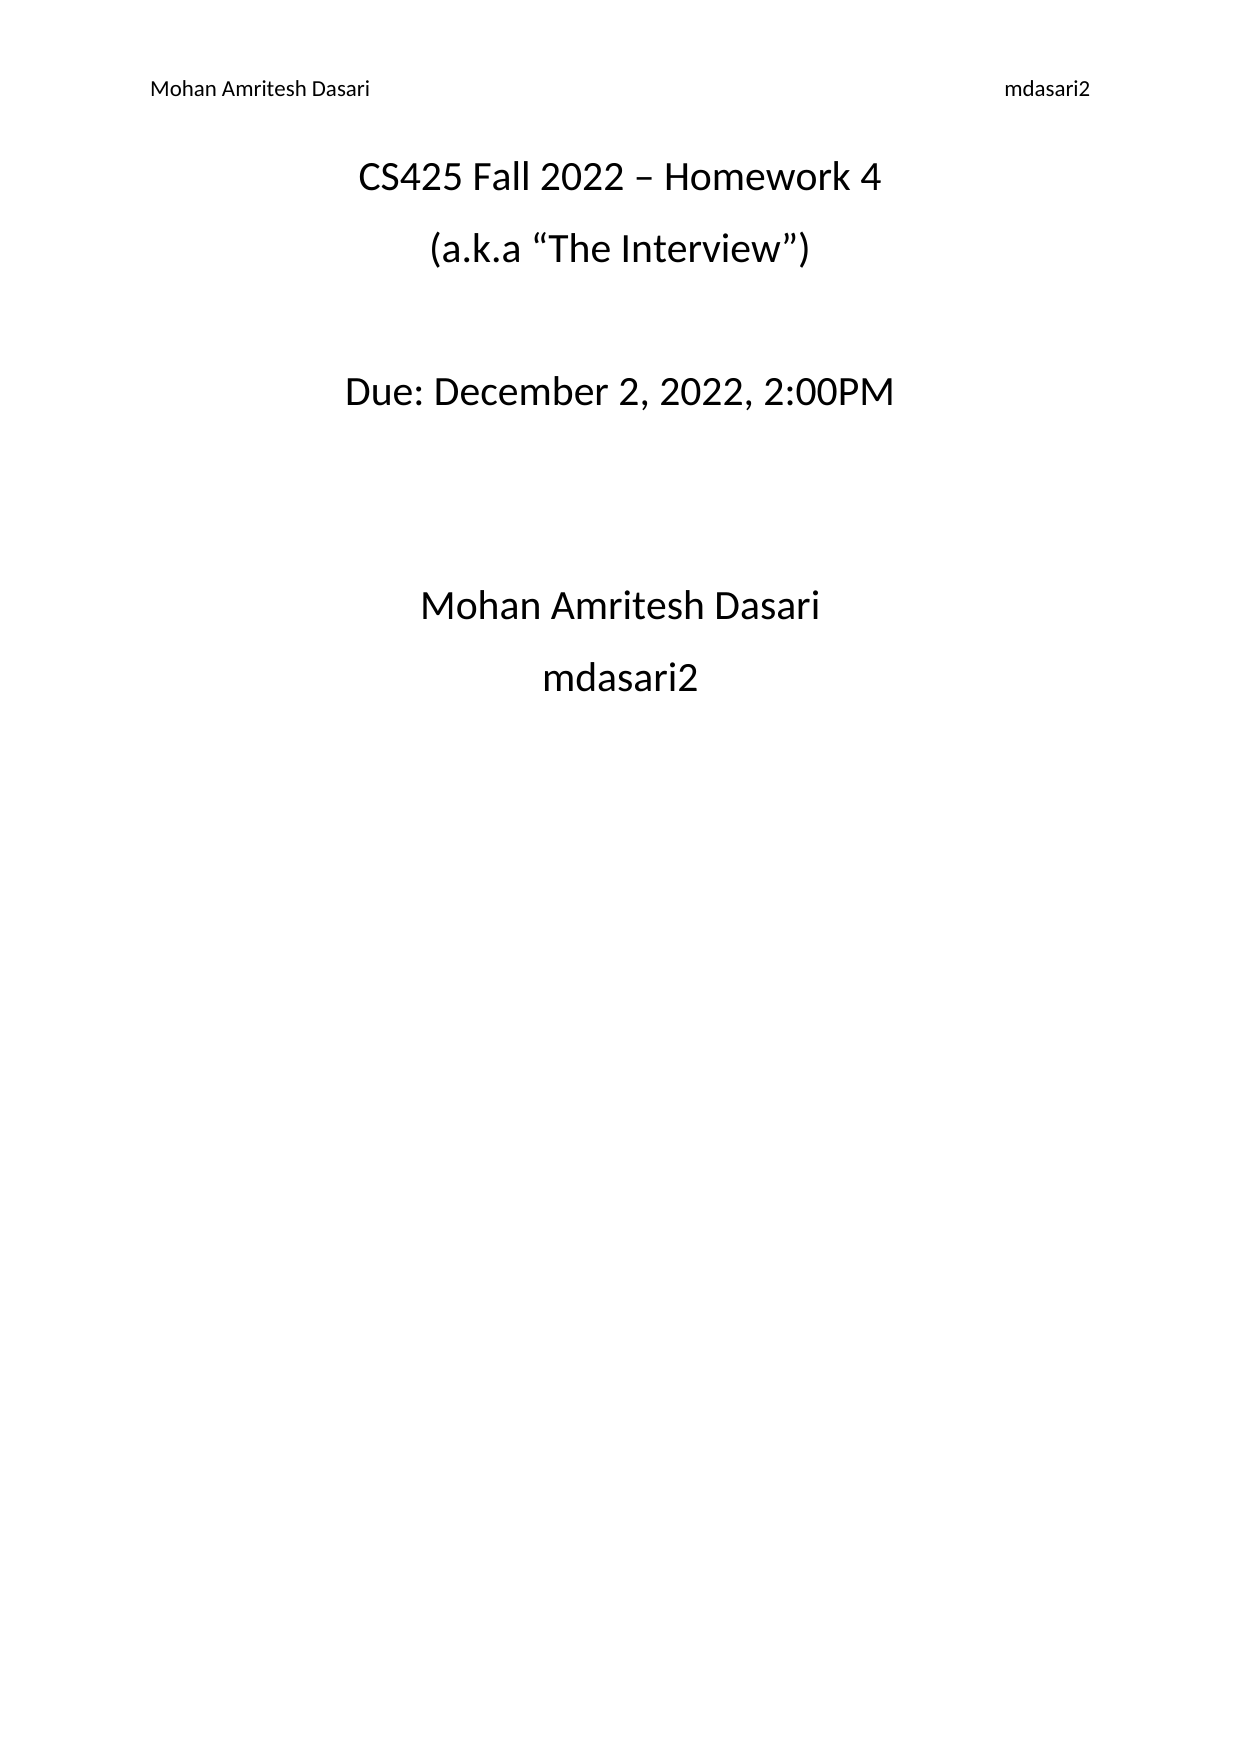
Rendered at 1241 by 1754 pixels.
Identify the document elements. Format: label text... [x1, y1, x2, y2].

text (a.k.a “The Interview”) [150, 222, 1090, 272]
text Mohan Amritesh Dasari [150, 579, 1090, 630]
text mdasari2 [150, 651, 1090, 702]
text Due: December 2, 2022, 2:00PM [150, 365, 1090, 416]
text CS425 Fall 2022 – Homework 4 [150, 150, 1090, 201]
